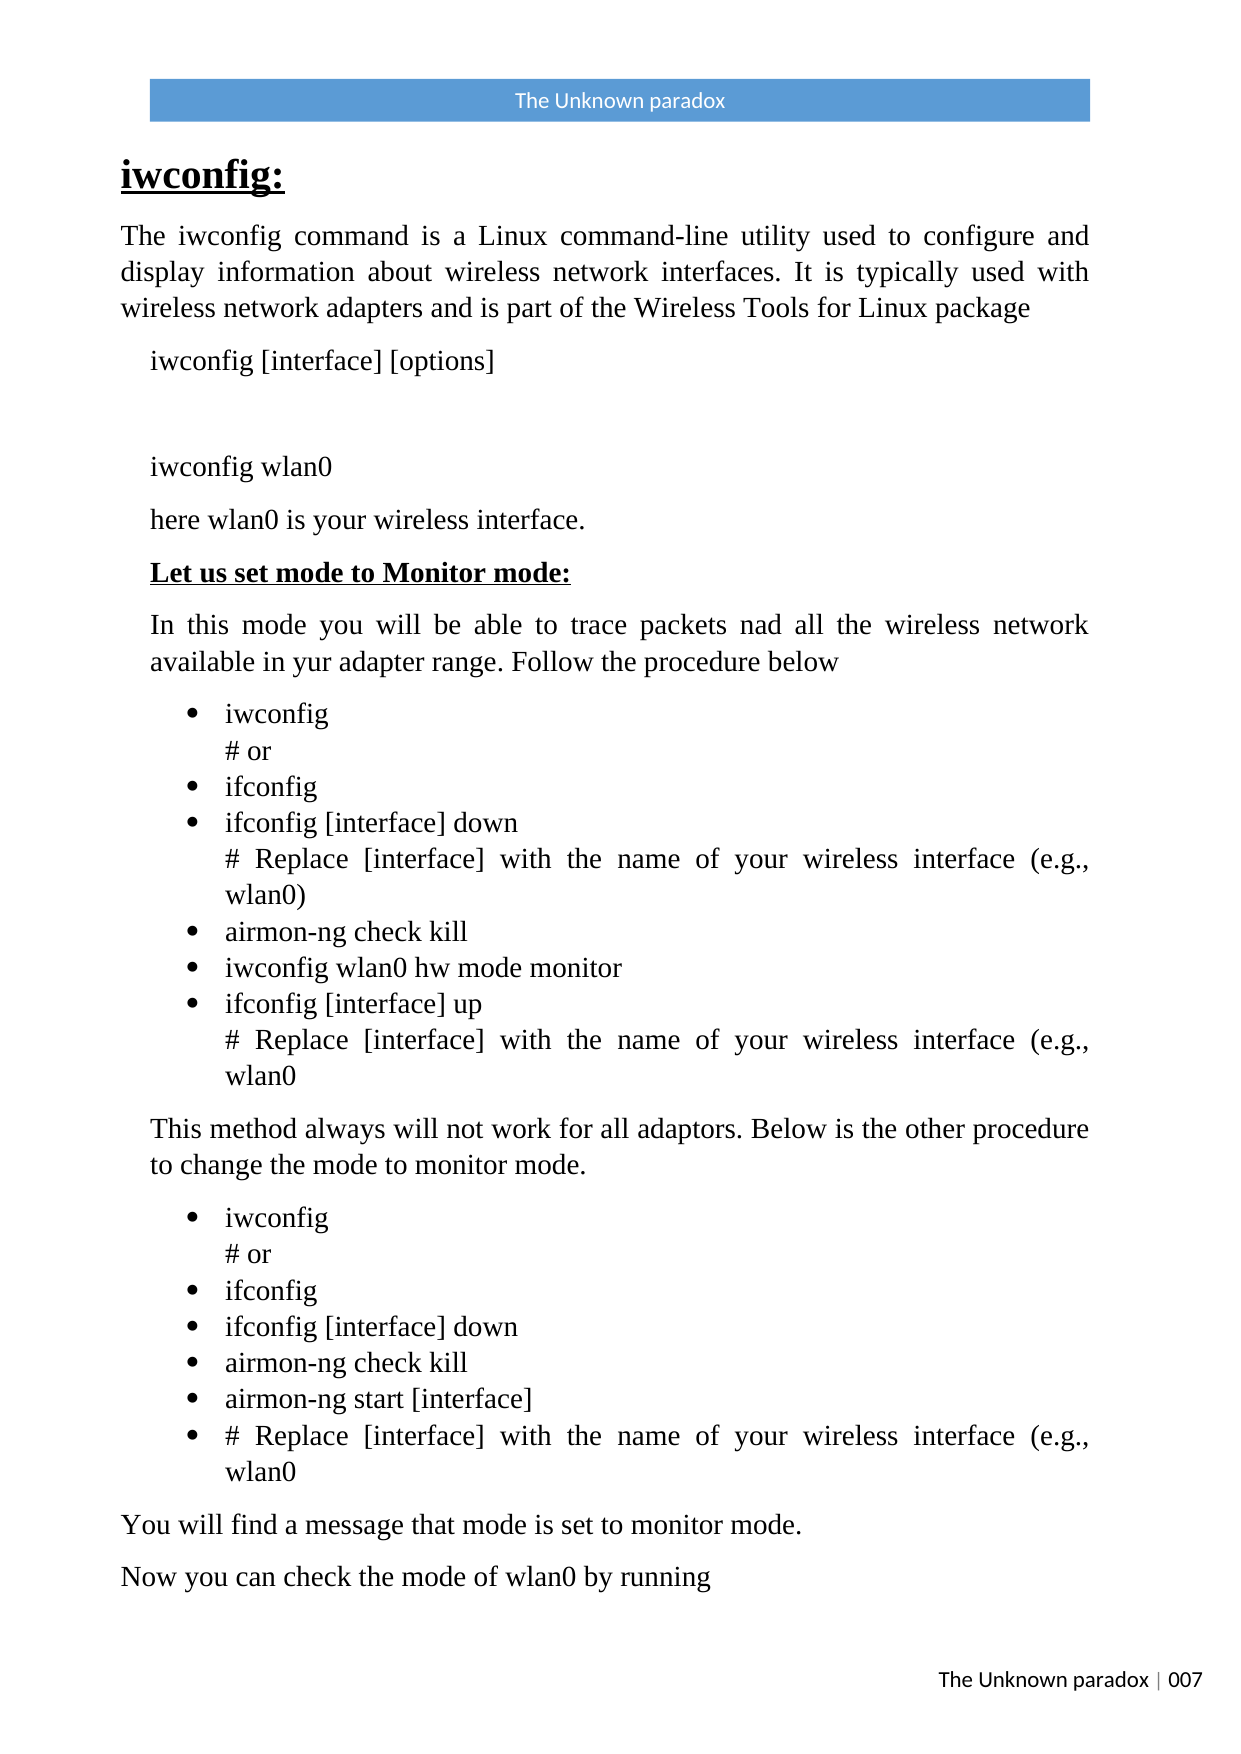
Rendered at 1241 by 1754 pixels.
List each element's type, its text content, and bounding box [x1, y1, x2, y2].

text iwconfig wlan0 [150, 449, 1090, 483]
text here wlan0 is your wireless interface. [150, 502, 1090, 535]
list airmon-ng check kill [187, 914, 1090, 947]
list # or [225, 1237, 1090, 1270]
list ifconfig [interface] down [187, 1309, 1090, 1343]
text You will find a message that mode is set to monitor mode. [120, 1507, 1090, 1540]
list airmon-ng check kill [187, 1345, 1090, 1379]
list ifconfig [interface] down [187, 805, 1090, 839]
list ifconfig [187, 769, 1090, 802]
text iwconfig: [120, 150, 1090, 198]
list # Replace [interface] with the name of your wireless interface (e.g., wlan0 [225, 1022, 1090, 1092]
list # Replace [interface] with the name of your wireless interface (e.g., wlan0) [225, 841, 1090, 911]
text Now you can check the mode of wlan0 by running [120, 1559, 1090, 1593]
list iwconfig [187, 696, 1090, 730]
text In this mode you will be able to trace packets nad all the wireless network available in yur adapter range. Follow the procedure below [150, 607, 1090, 677]
text This method always will not work for all adaptors. Below is the other procedure to change the mode to monitor mode. [150, 1111, 1090, 1181]
text The iwconfig command is a Linux command-line utility used to configure and display information about wireless network interfaces. It is typically used with wireless network adapters and is part of the Wireless Tools for Linux package [120, 218, 1090, 324]
list iwconfig wlan0 hw mode monitor [187, 950, 1090, 983]
list ifconfig [187, 1273, 1090, 1306]
text iwconfig [interface] [options] [150, 343, 1090, 377]
list # Replace [interface] with the name of your wireless interface (e.g., wlan0 [187, 1418, 1090, 1487]
text Let us set mode to Monitor mode: [150, 555, 1090, 588]
list # or [225, 733, 1090, 766]
list iwconfig [187, 1200, 1090, 1234]
list airmon-ng start [interface] [187, 1381, 1090, 1415]
list ifconfig [interface] up [187, 986, 1090, 1020]
